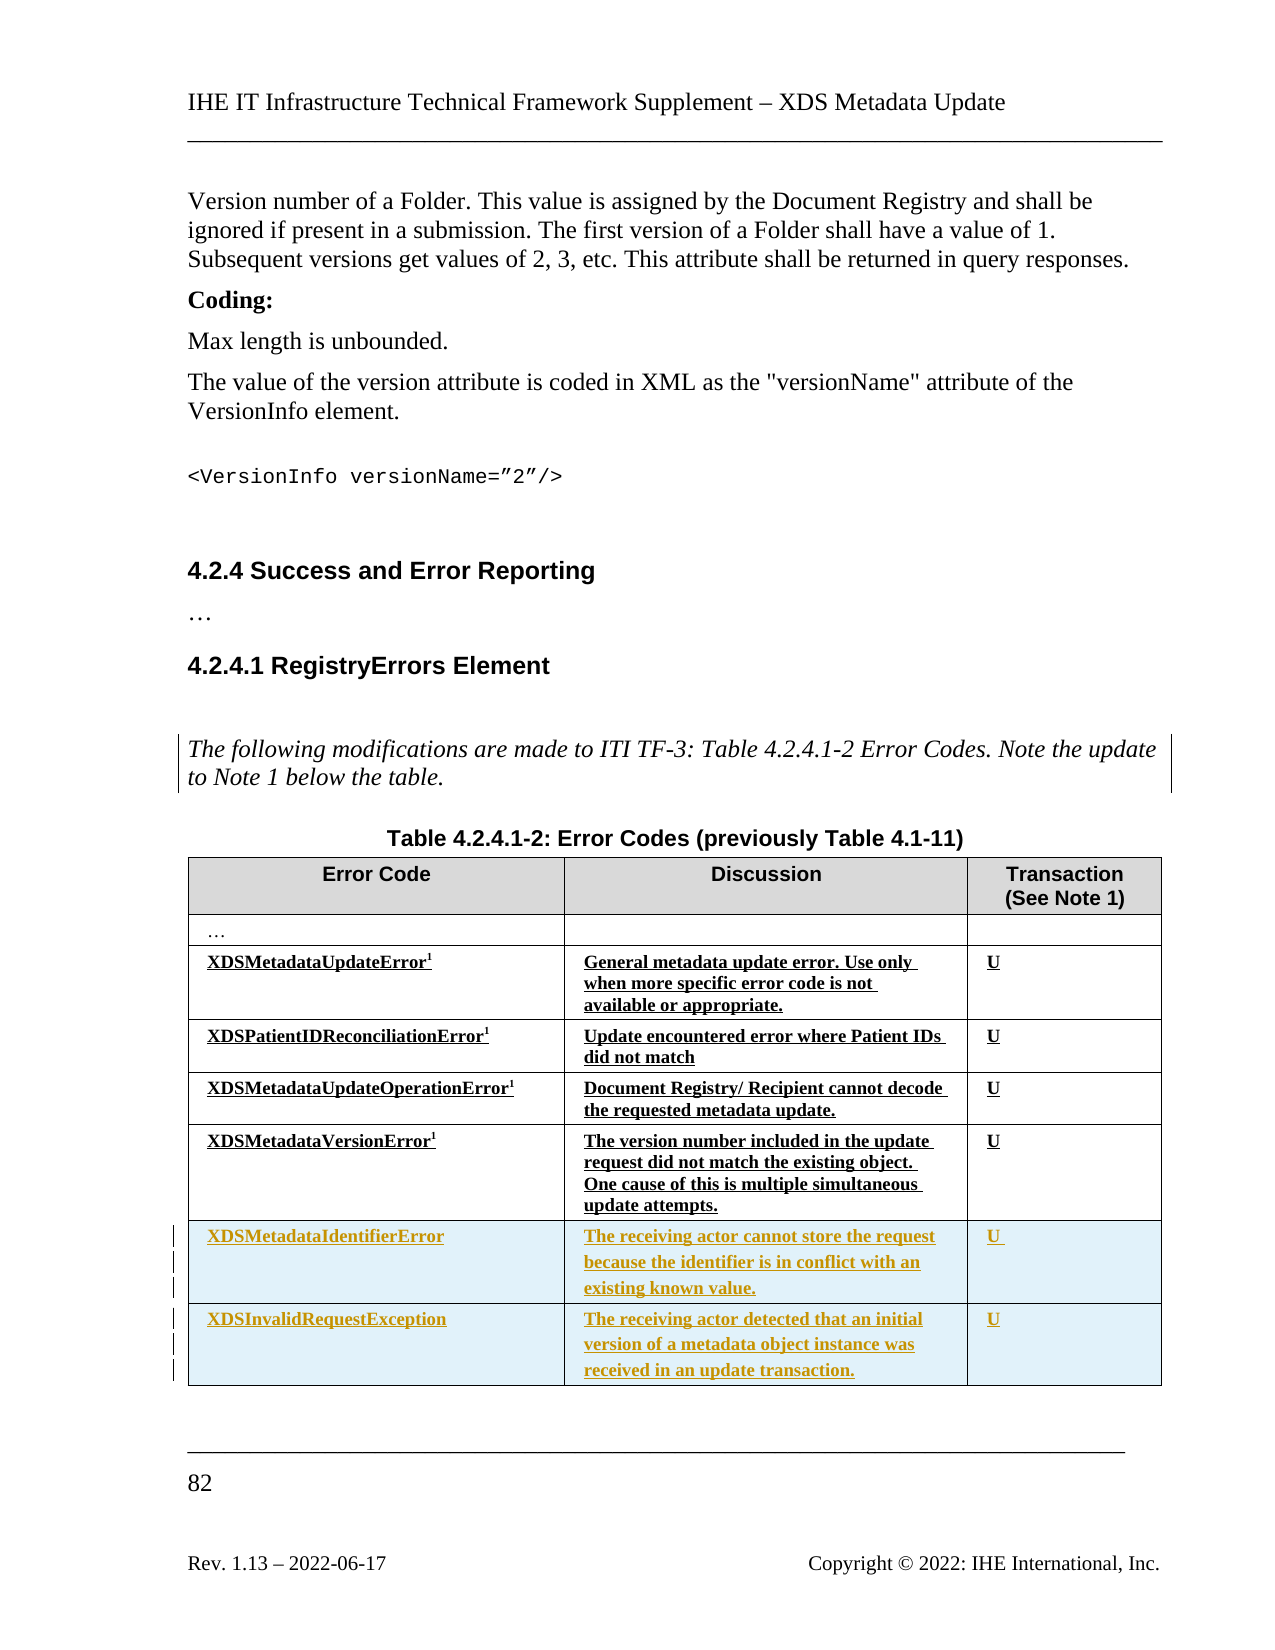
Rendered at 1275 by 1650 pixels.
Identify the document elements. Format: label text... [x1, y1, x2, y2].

table_cell … [189, 915, 564, 945]
text The following modifications are made to ITI TF-3: Table 4.2.4.1-2 Error Codes. Note the update to Note 1 below the table. [179, 734, 1171, 793]
table_cell XDSPatientIDReconciliationError1 [189, 1020, 564, 1072]
table_cell Document Registry/ Recipient cannot decode the requested metadata update. [565, 1073, 967, 1124]
table_header Discussion [565, 858, 967, 914]
table_cell U [968, 946, 1161, 1019]
table_cell General metadata update error. Use only when more specific error code is not available or appropriate. [565, 946, 967, 1019]
table_cell U [968, 1020, 1161, 1072]
text Version number of a Folder. This value is assigned by the Document Registry and shall be ignored if present in a submission. The first version of a Folder shall have a value of 1. Subsequent versions get values of 2, 3, etc. This attribute shall be returned in query responses. [187, 186, 1162, 272]
subtitle 4.2.4.1 RegistryErrors Element [187, 651, 1162, 680]
table_header Transaction (See Note 1) [968, 858, 1161, 914]
table_cell The version number included in the update request did not match the existing object. One cause of this is multiple simultaneous update attempts. [565, 1125, 967, 1220]
text The value of the version attribute is coded in XML as the "versionName" attribute of the VersionInfo element. [187, 367, 1162, 425]
text Table 4.2.4.1-2: Error Codes (previously Table 4.1-11) [187, 824, 1162, 851]
table_cell U [968, 1125, 1161, 1220]
table_cell [565, 915, 967, 945]
table_cell U [968, 1073, 1161, 1124]
table_header Error Code [189, 858, 564, 914]
table_cell XDSMetadataUpdateOperationError1 [189, 1073, 564, 1124]
table_cell XDSMetadataVersionError1 [189, 1125, 564, 1220]
text … [187, 597, 1162, 626]
text Coding: [187, 285, 1162, 314]
table_cell [968, 915, 1161, 945]
table_cell Update encountered error where Patient IDs did not match [565, 1020, 967, 1072]
text <VersionInfo versionName=”2”/> [187, 466, 1162, 490]
subtitle 4.2.4 Success and Error Reporting [187, 556, 1162, 585]
table_cell XDSMetadataUpdateError1 [189, 946, 564, 1019]
text Max length is unbounded. [187, 326, 1162, 355]
